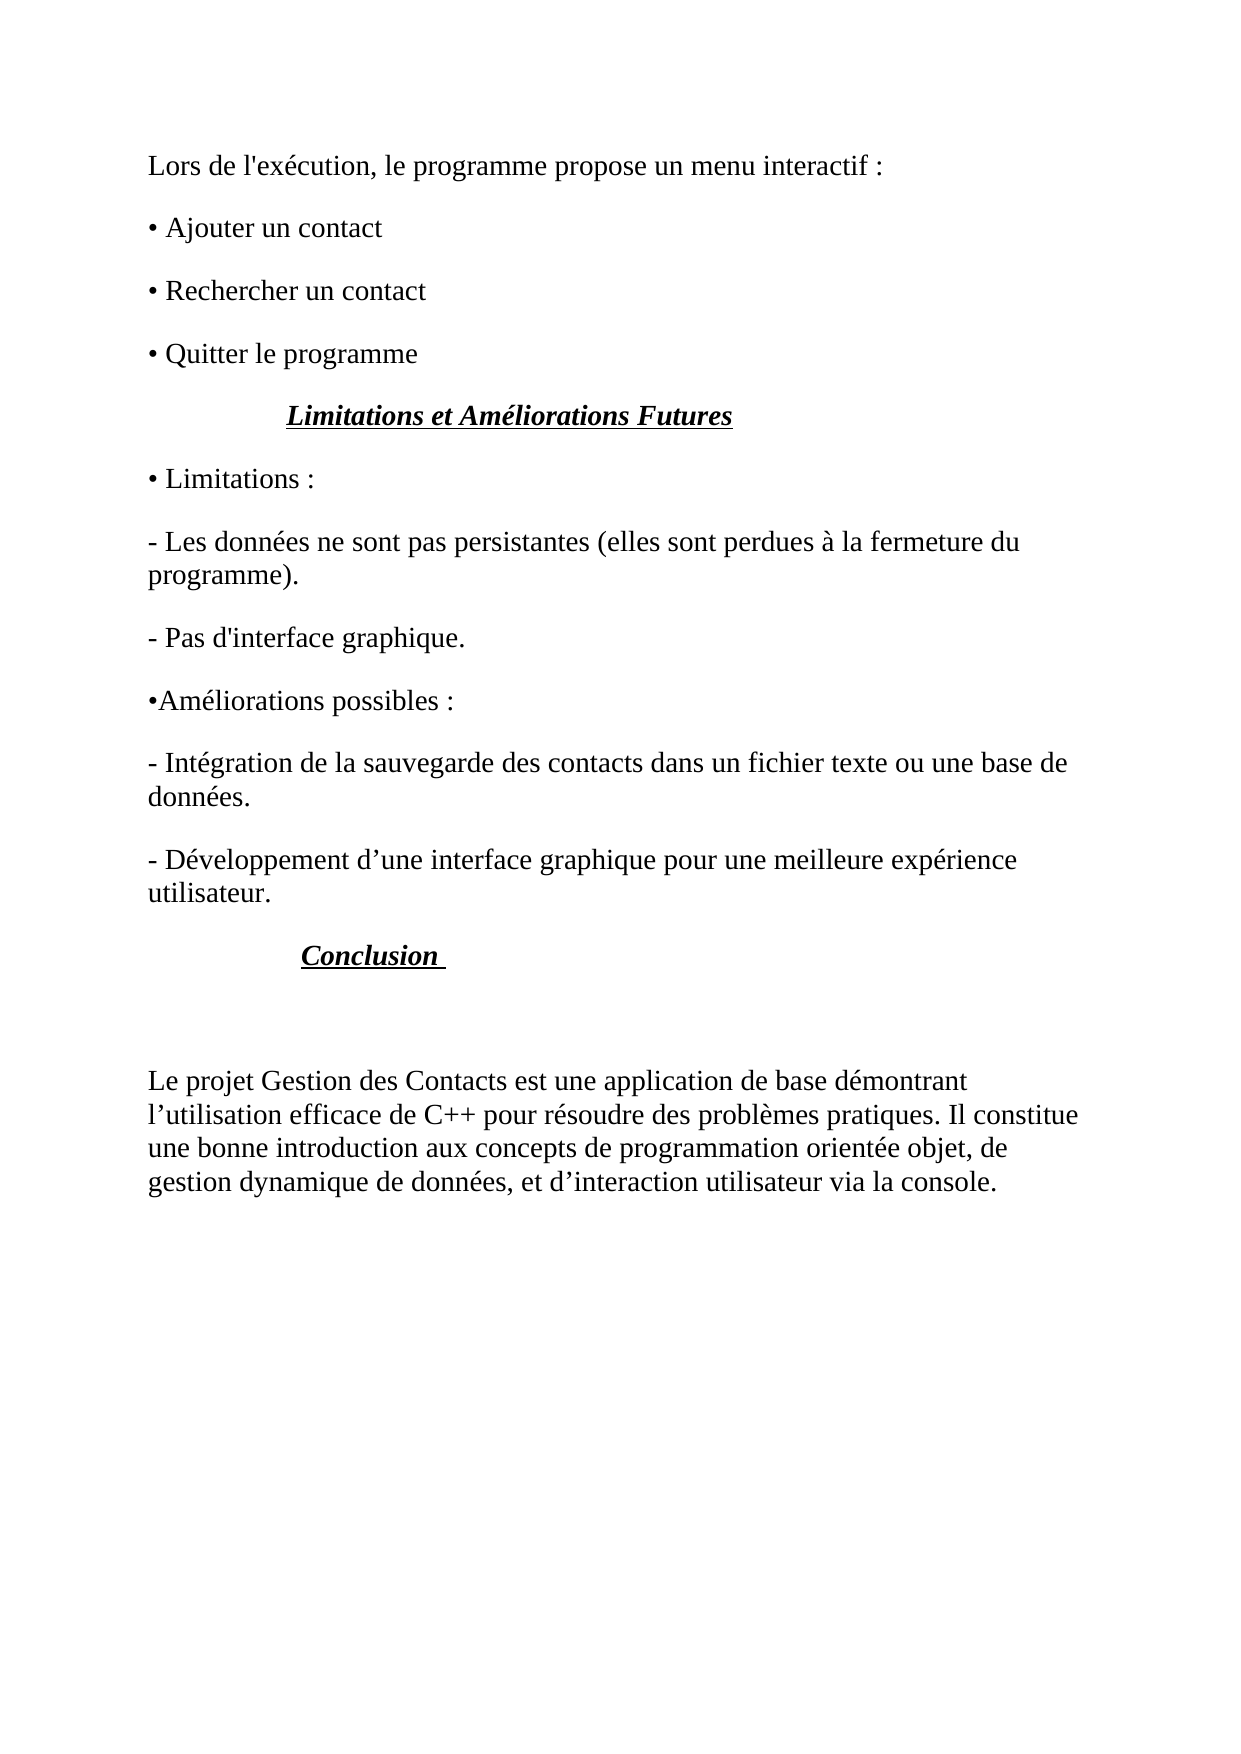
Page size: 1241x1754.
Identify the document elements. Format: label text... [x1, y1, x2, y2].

text Conclusion [148, 938, 1093, 972]
text • Rechercher un contact [148, 273, 1093, 307]
text - Les données ne sont pas persistantes (elles sont perdues à la fermeture du programme). [148, 524, 1093, 591]
text Le projet Gestion des Contacts est une application de base démontrant l’utilisation efficace de C++ pour résoudre des problèmes pratiques. Il constitue une bonne introduction aux concepts de programmation orientée objet, de gestion dynamique de données, et d’interaction utilisateur via la console. [148, 1063, 1093, 1198]
text • Ajouter un contact [148, 210, 1093, 244]
text Limitations et Améliorations Futures [148, 398, 1093, 432]
text • Limitations : [148, 461, 1093, 495]
text • Quitter le programme [148, 336, 1093, 369]
text - Intégration de la sauvegarde des contacts dans un fichier texte ou une base de données. [148, 746, 1093, 813]
text Lors de l'exécution, le programme propose un menu interactif : [148, 148, 1093, 181]
text - Développement d’une interface graphique pour une meilleure expérience utilisateur. [148, 842, 1093, 909]
text •Améliorations possibles : [148, 683, 1093, 716]
text - Pas d'interface graphique. [148, 620, 1093, 654]
